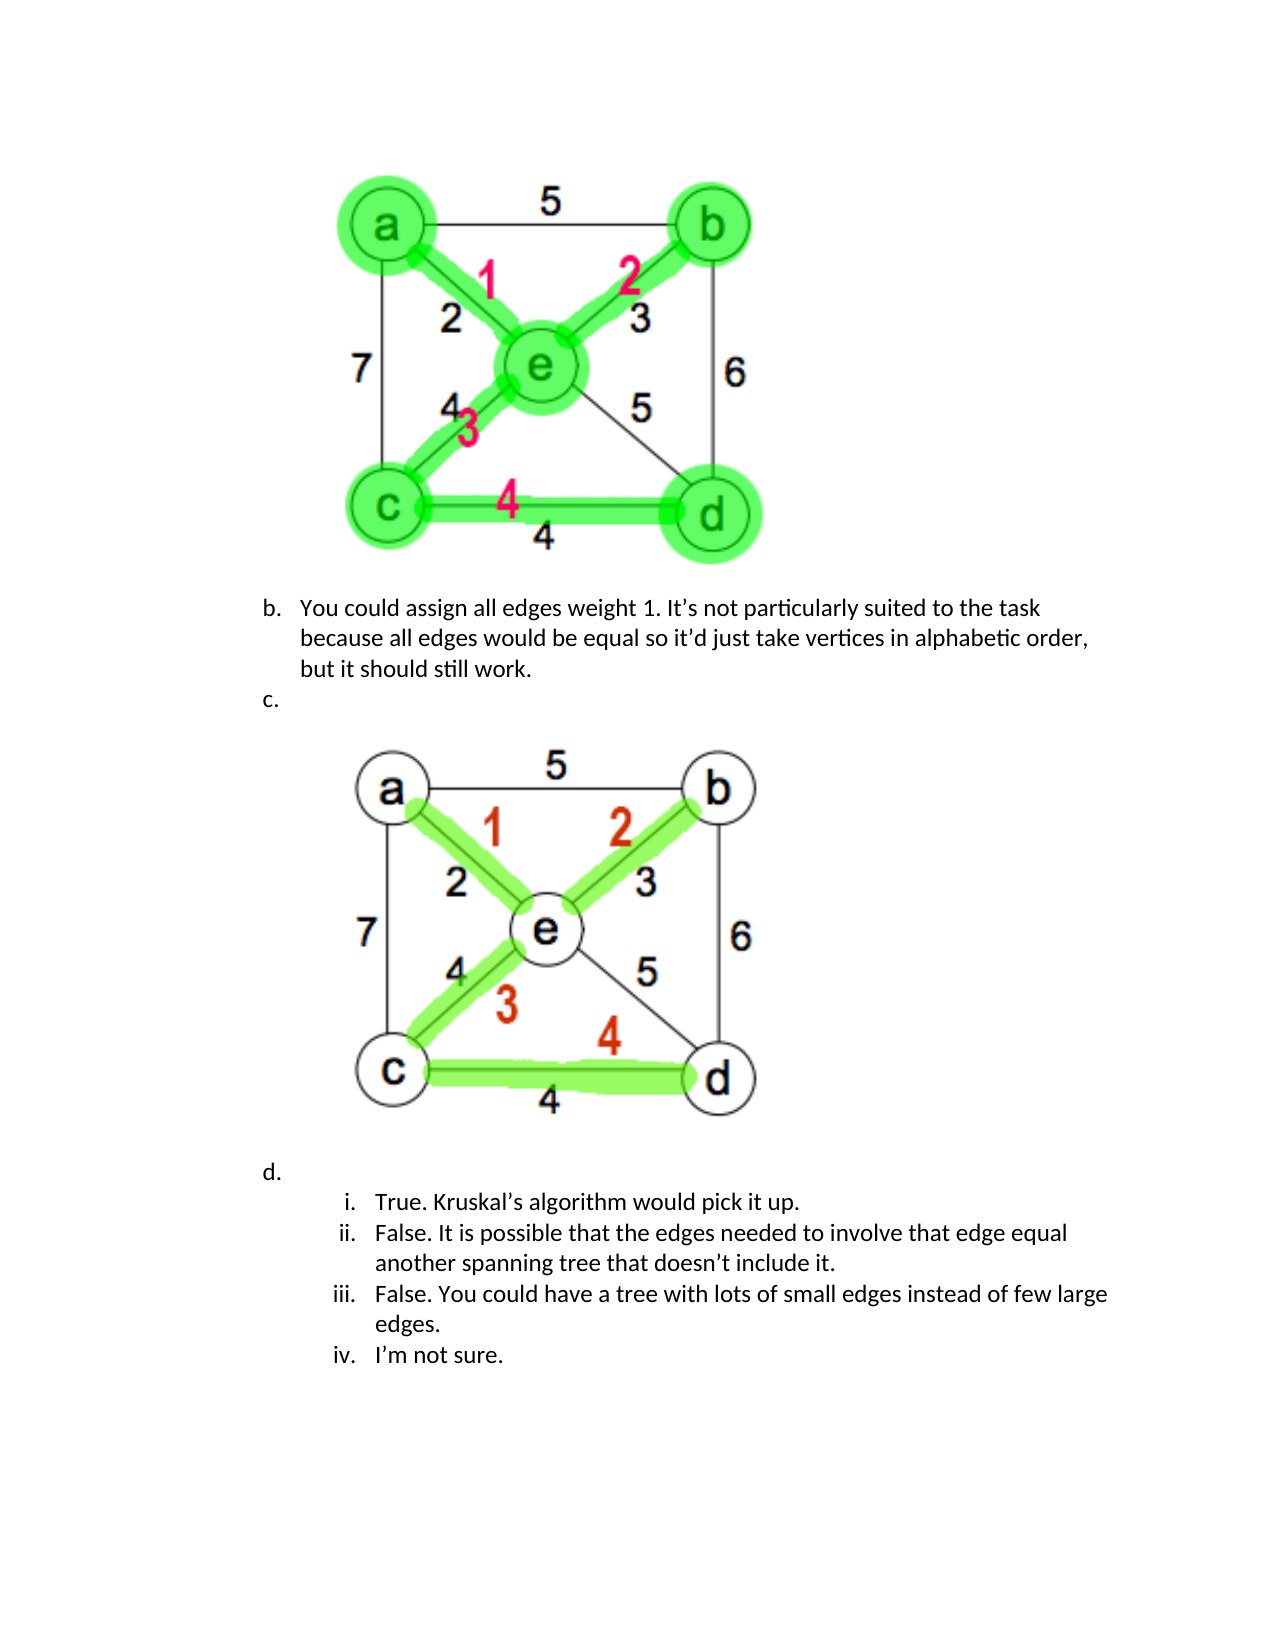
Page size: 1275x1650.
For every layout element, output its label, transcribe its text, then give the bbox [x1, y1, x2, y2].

picture [300, 150, 780, 592]
list False. It is possible that the edges needed to involve that edge equal another spanning tree that doesn’t include it. [356, 1217, 1125, 1278]
list False. You could have a tree with lots of small edges instead of few large edges. [356, 1278, 1125, 1339]
picture [305, 714, 785, 1156]
list You could assign all edges weight 1. It’s not particularly suited to the task because all edges would be equal so it’d just take vertices in alphabetic order, but it should still work. [262, 592, 1125, 683]
list True. Kruskal’s algorithm would pick it up. [356, 1187, 1125, 1217]
list I’m not sure. [356, 1339, 1125, 1370]
